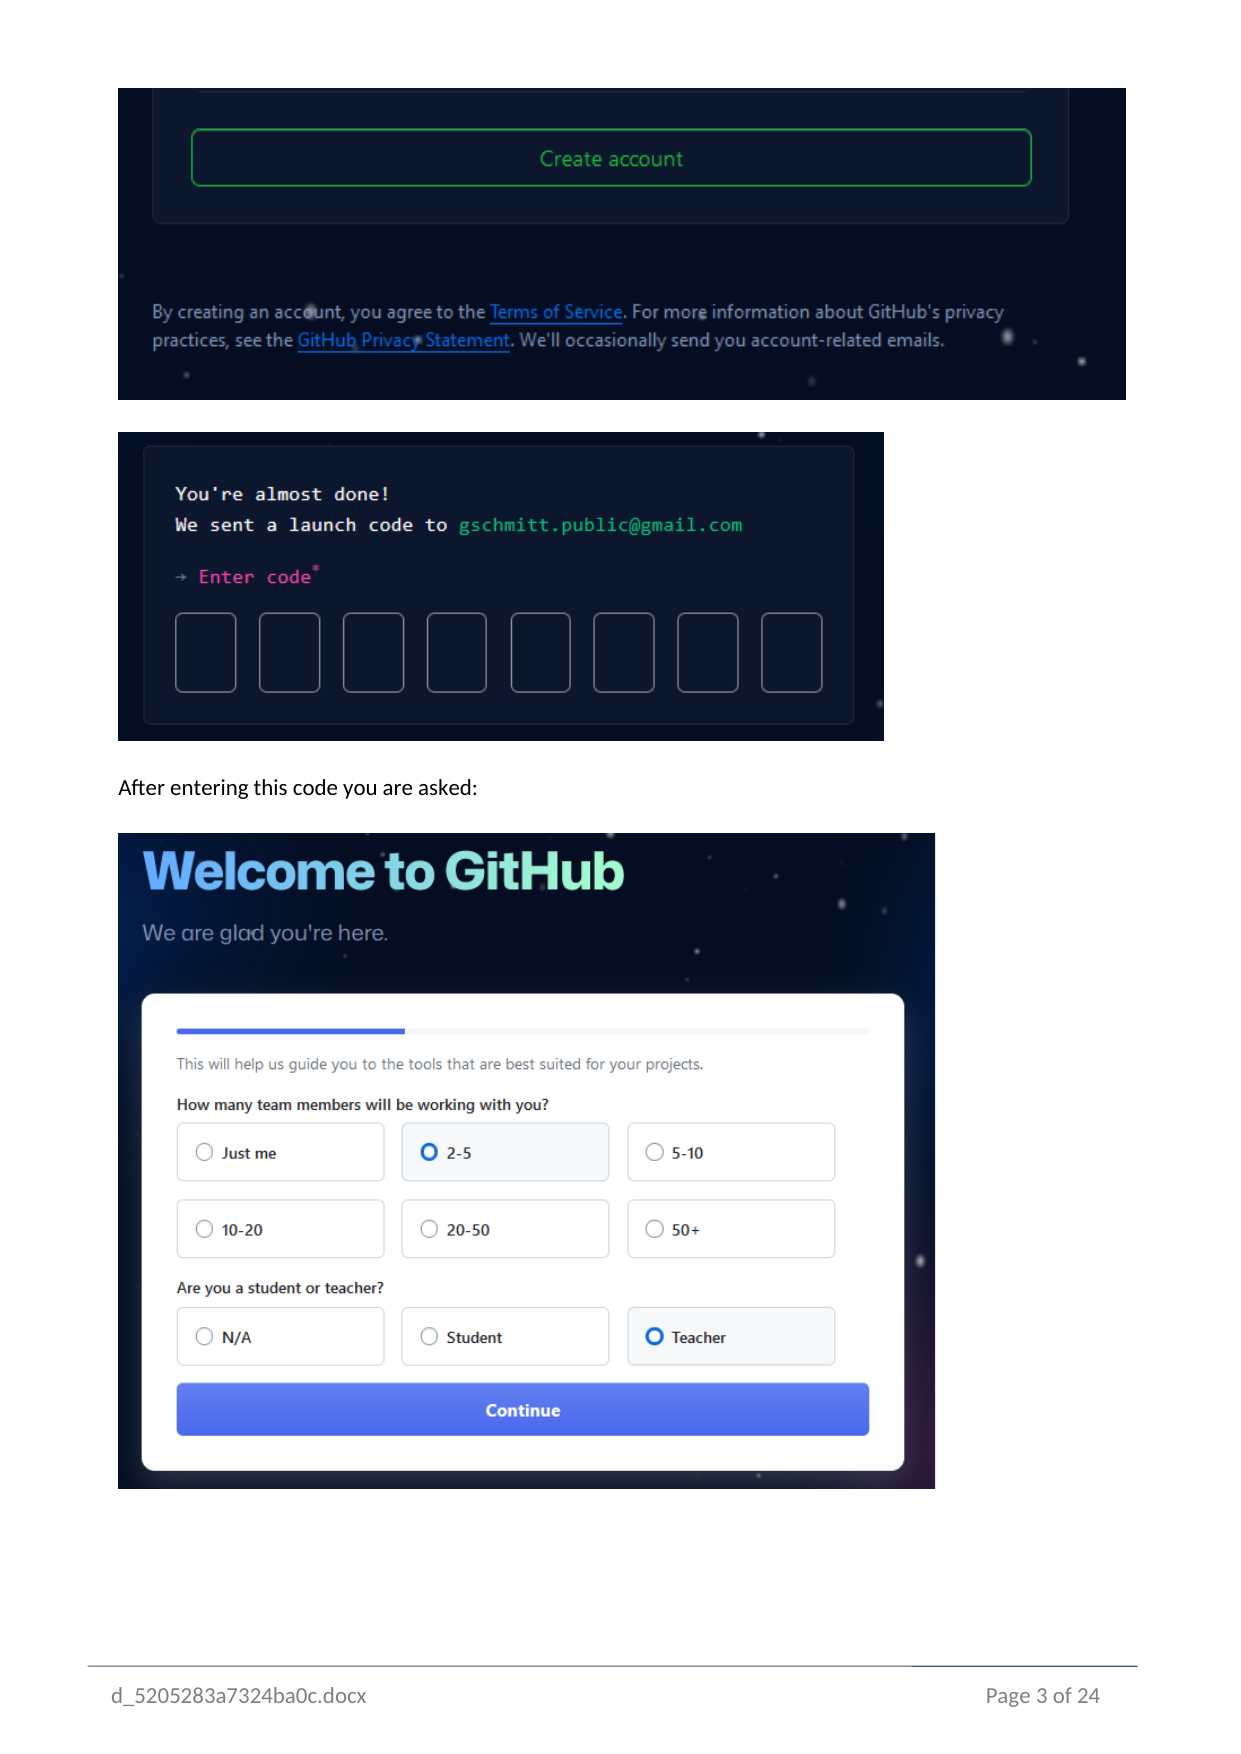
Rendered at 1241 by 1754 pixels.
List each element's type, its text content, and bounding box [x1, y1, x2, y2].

picture [118, 432, 884, 741]
text After entering this code you are asked: [118, 773, 1137, 801]
picture [118, 833, 936, 1489]
picture [118, 88, 1126, 400]
